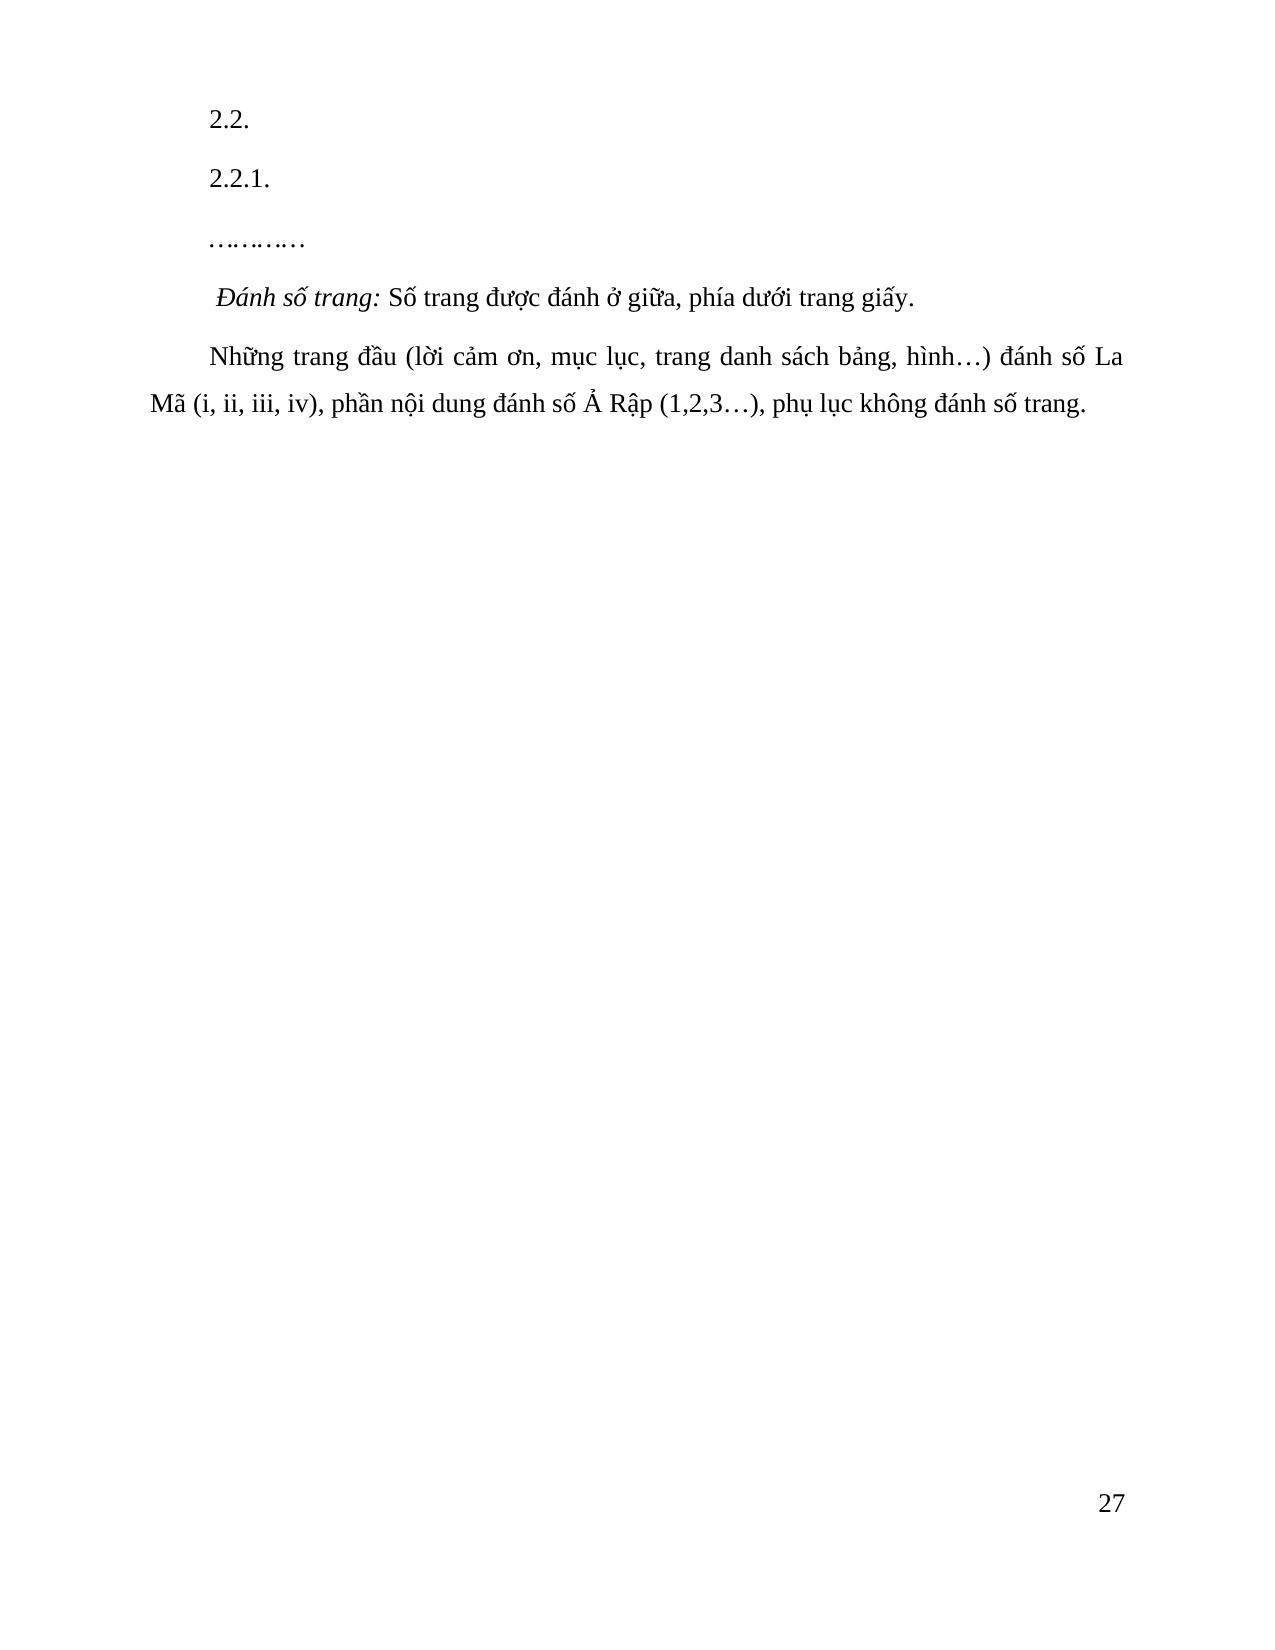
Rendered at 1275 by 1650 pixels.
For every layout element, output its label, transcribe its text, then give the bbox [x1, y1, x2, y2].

text Đánh số trang: Số trang được đánh ở giữa, phía dưới trang giấy. [150, 281, 1125, 312]
text ………… [150, 222, 1125, 253]
text 2.2.1. [150, 163, 1125, 194]
text Những trang đầu (lời cảm ơn, mục lục, trang danh sách bảng, hình…) đánh số La Mã (i, ii, iii, iv), phần nội dung đánh số Ả Rập (1,2,3…), phụ lục không đánh số trang. [150, 340, 1125, 418]
text 2.2. [150, 103, 1125, 134]
